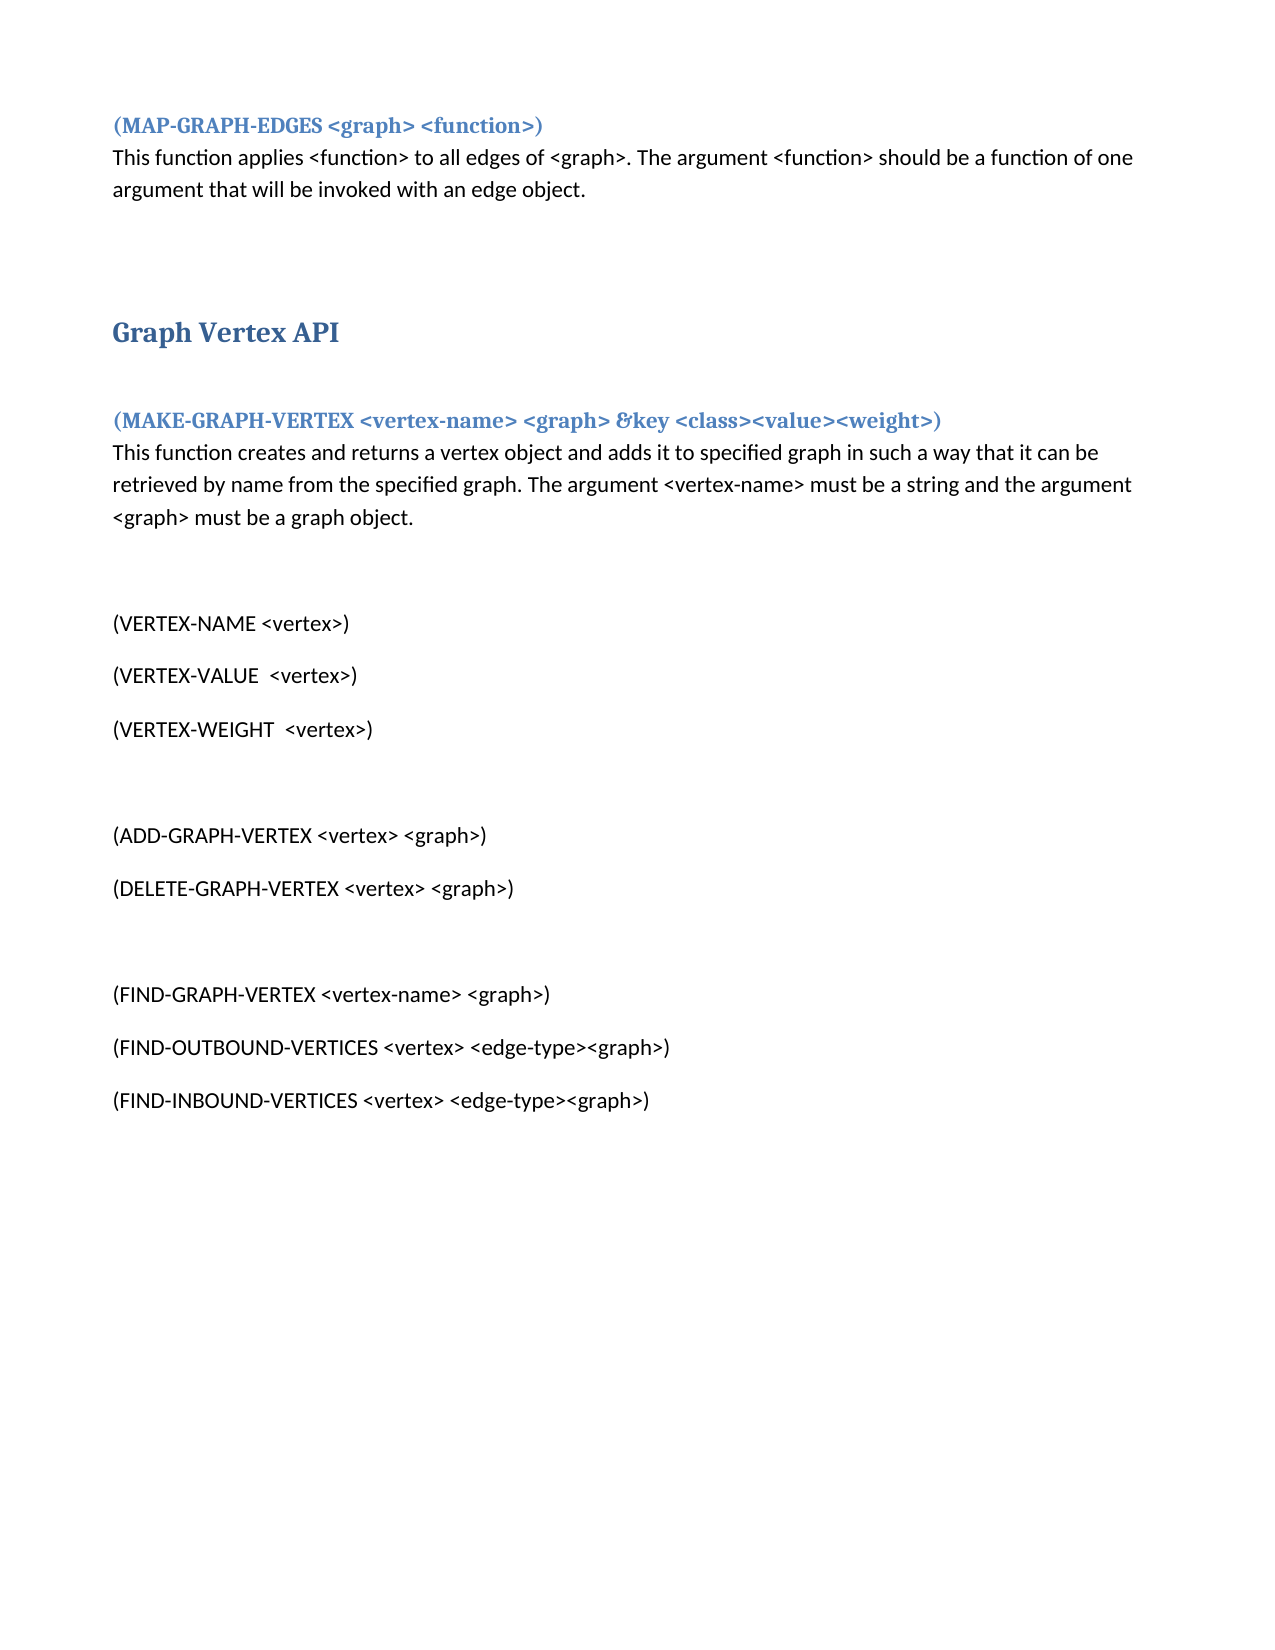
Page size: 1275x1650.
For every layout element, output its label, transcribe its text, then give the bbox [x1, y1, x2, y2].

subtitle (MAP-GRAPH-EDGES <graph> <function>) [112, 112, 1162, 139]
subtitle (MAKE-GRAPH-VERTEX <vertex-name> <graph> &key <class><value><weight>) [112, 408, 1162, 434]
text (FIND-GRAPH-VERTEX <vertex-name> <graph>) [112, 980, 1162, 1008]
text (FIND-OUTBOUND-VERTICES <vertex> <edge-type><graph>) [112, 1033, 1162, 1061]
text (DELETE-GRAPH-VERTEX <vertex> <graph>) [112, 874, 1162, 902]
subtitle Graph Vertex API [112, 316, 1162, 350]
text (VERTEX-NAME <vertex>) [112, 609, 1162, 637]
text This function creates and returns a vertex object and adds it to specified graph in such a way that it can be retrieved by name from the specified graph. The argument <vertex-name> must be a string and the argument <graph> must be a graph object. [112, 438, 1162, 531]
text (VERTEX-WEIGHT <vertex>) [112, 715, 1162, 743]
text This function applies <function> to all edges of <graph>. The argument <function> should be a function of one argument that will be invoked with an edge object. [112, 143, 1162, 203]
text (ADD-GRAPH-VERTEX <vertex> <graph>) [112, 821, 1162, 849]
text (VERTEX-VALUE <vertex>) [112, 662, 1162, 690]
text (FIND-INBOUND-VERTICES <vertex> <edge-type><graph>) [112, 1086, 1162, 1114]
